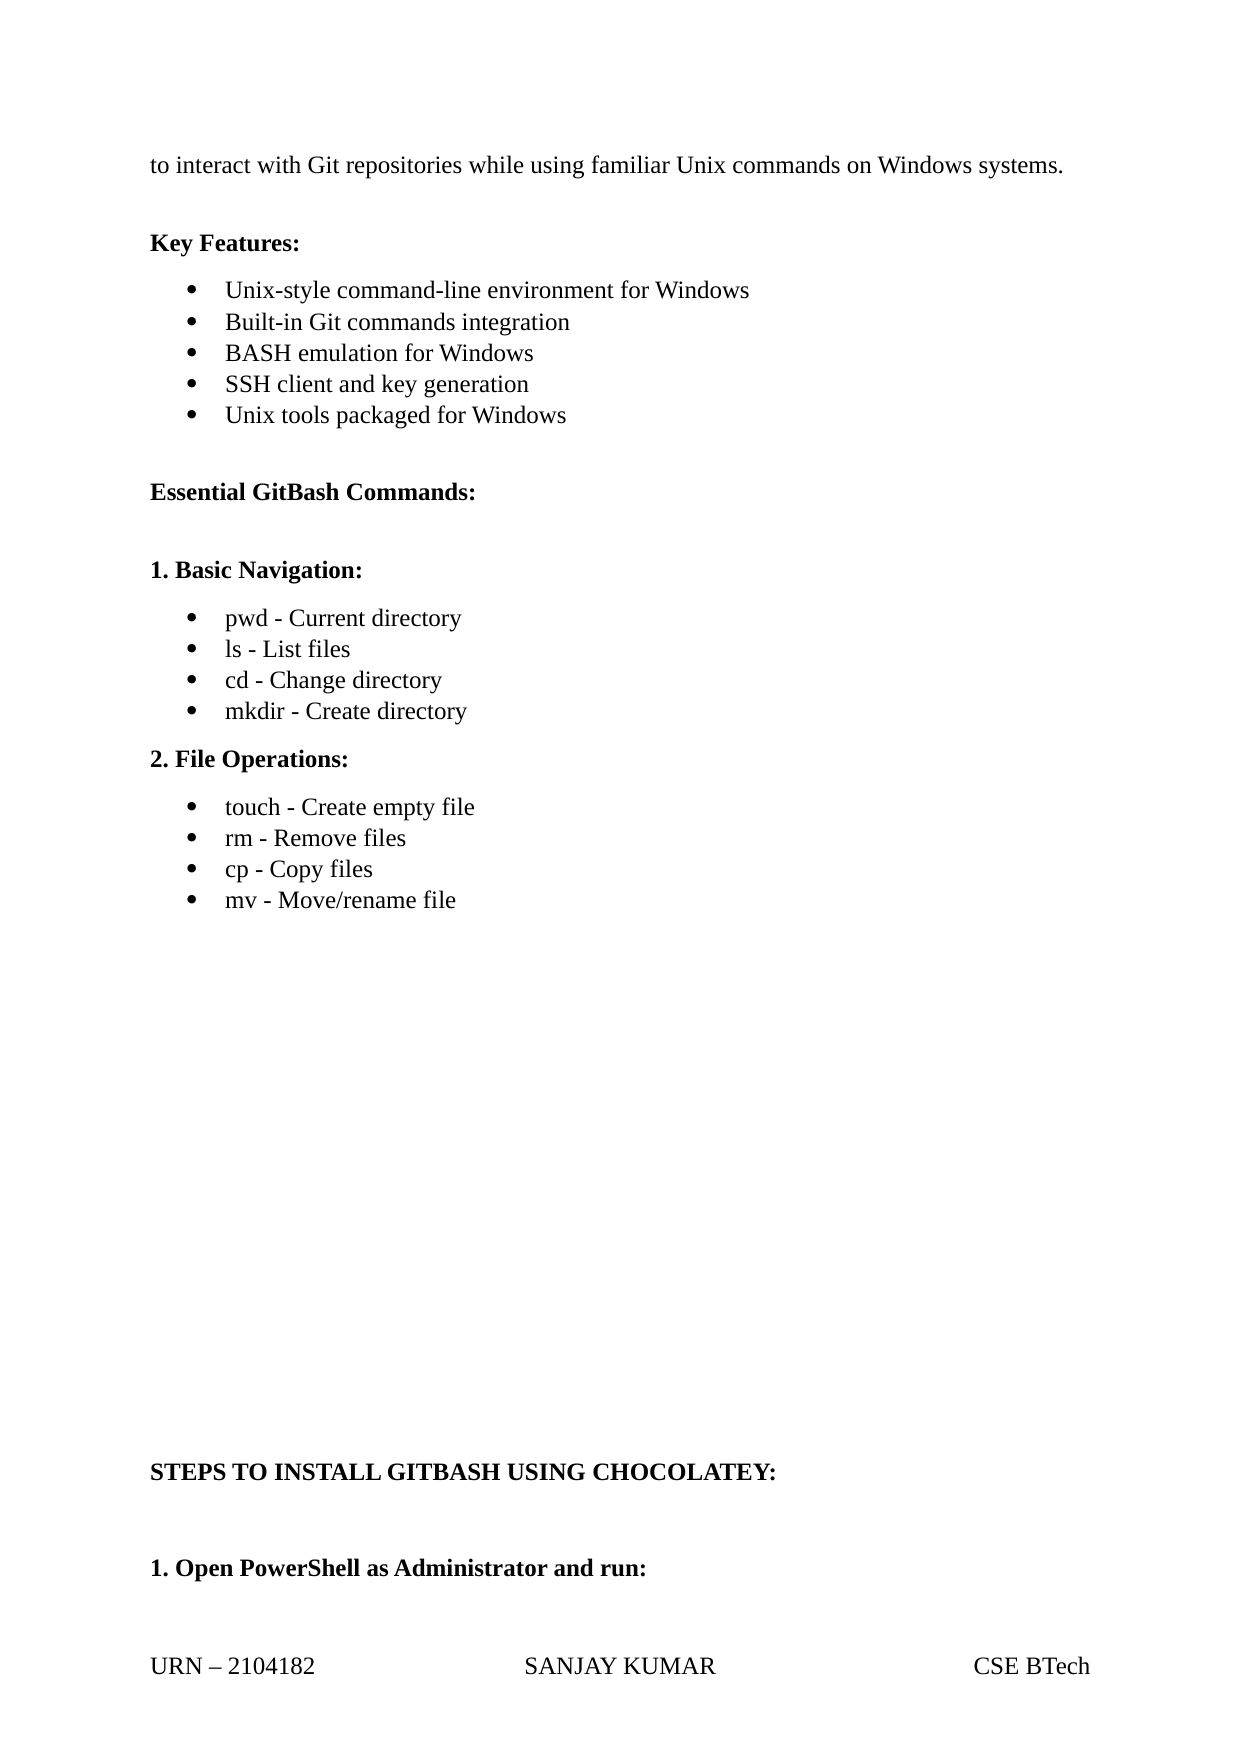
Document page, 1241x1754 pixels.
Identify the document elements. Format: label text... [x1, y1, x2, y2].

text 2. File Operations: [150, 744, 1090, 773]
list mv - Move/rename file [187, 885, 1090, 913]
text 1. Open PowerShell as Administrator and run: [150, 1553, 1090, 1581]
text Essential GitBash Commands: [150, 477, 1090, 536]
list cd - Change directory [187, 665, 1090, 694]
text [150, 150, 1090, 209]
text 1. Basic Navigation: [150, 555, 1090, 584]
list mkdir - Create directory [187, 696, 1090, 725]
list ls - List files [187, 634, 1090, 663]
list rm - Remove files [187, 823, 1090, 851]
list pwd - Current directory [187, 603, 1090, 632]
text Key Features: [150, 228, 1090, 257]
list Unix-style command-line environment for Windows [187, 276, 1090, 304]
list SSH client and key generation [187, 369, 1090, 397]
list Built-in Git commands integration [187, 307, 1090, 335]
text STEPS TO INSTALL GITBASH USING CHOCOLATEY: [150, 1457, 1090, 1486]
list BASH emulation for Windows [187, 338, 1090, 366]
list Unix tools packaged for Windows [187, 400, 1090, 459]
list cp - Copy files [187, 854, 1090, 882]
list touch - Create empty file [187, 792, 1090, 820]
